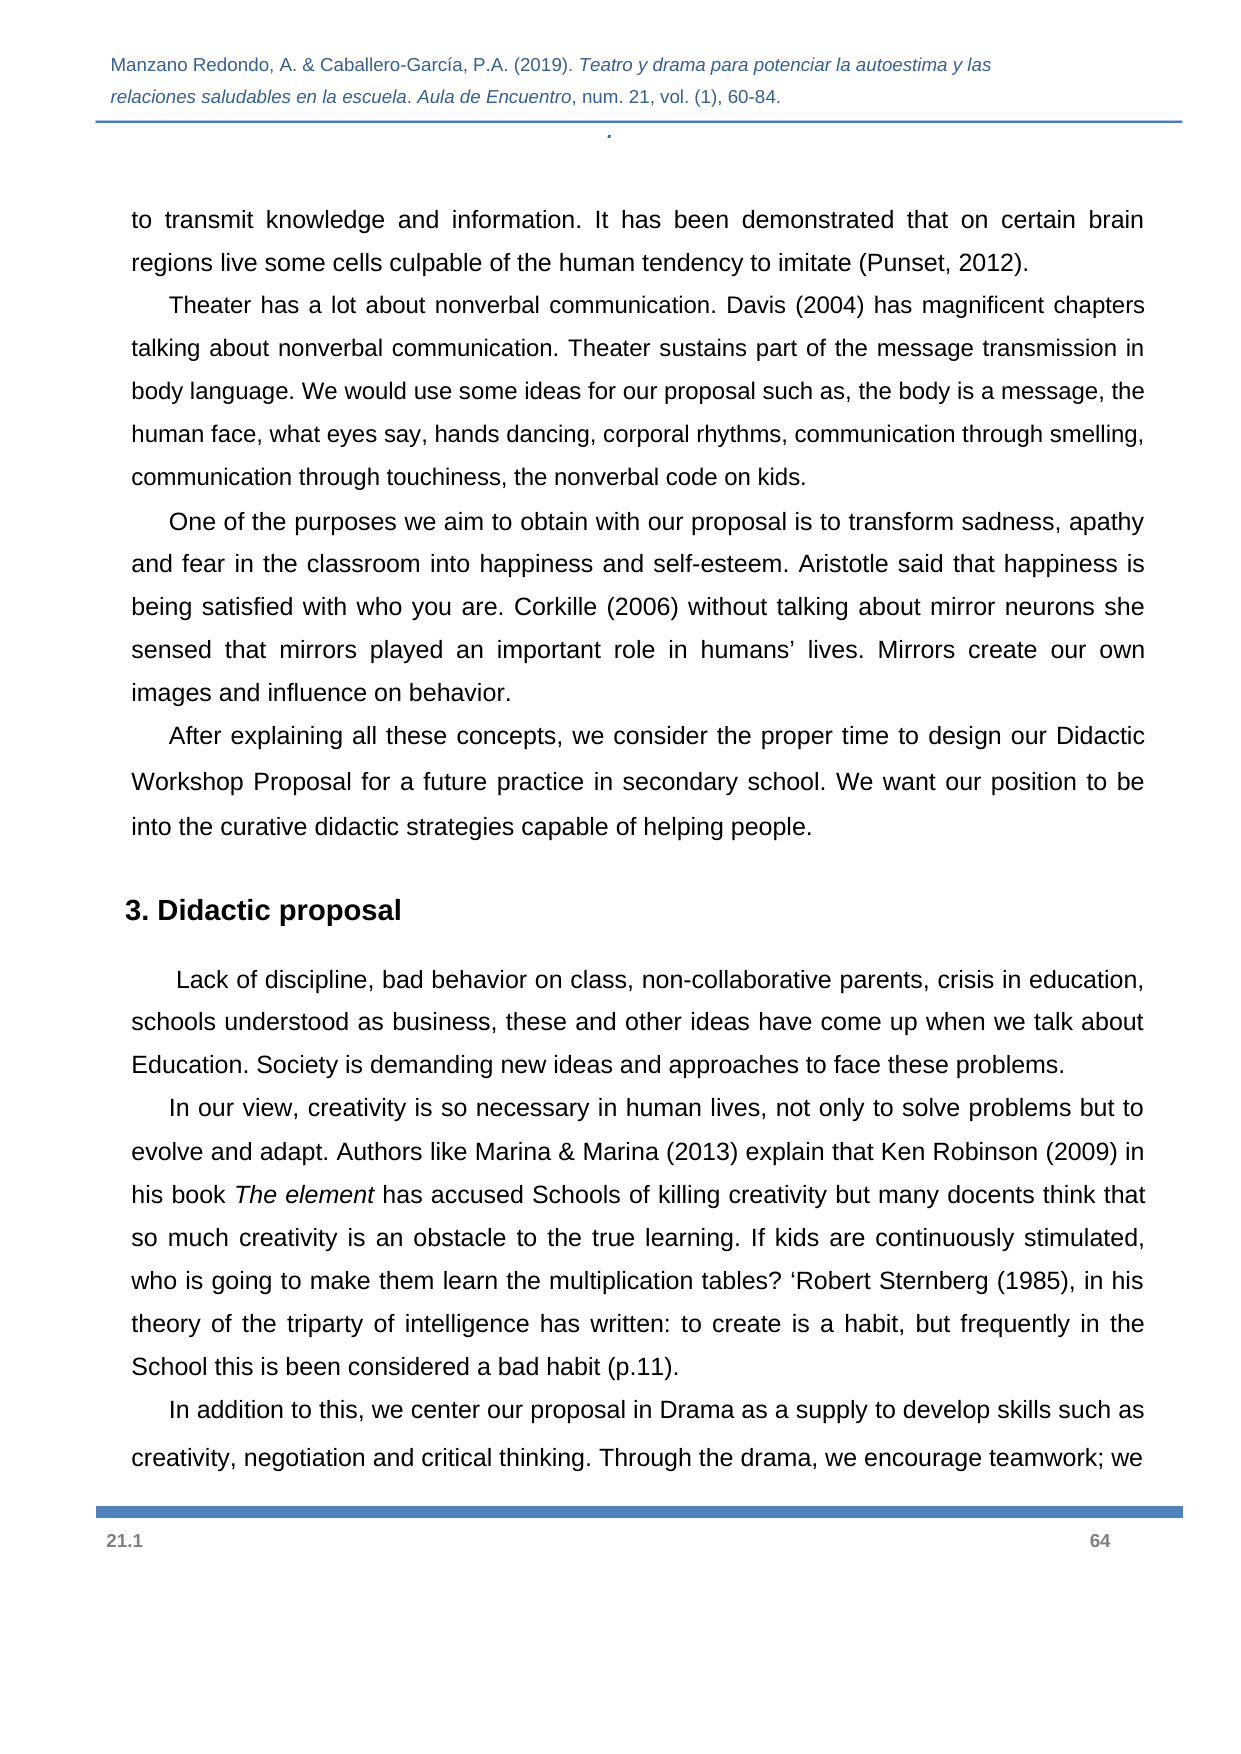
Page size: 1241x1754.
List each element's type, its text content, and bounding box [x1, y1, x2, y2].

text After explaining all these concepts, we consider the proper time to design our Didactic Workshop Proposal for a future practice in secondary school. We want our position to be into the curative didactic strategies capable of helping people. [131, 721, 1146, 841]
text Theater has a lot about nonverbal communication. Davis (2004) has magnificent chapters talking about nonverbal communication. Theater sustains part of the message transmission in body language. We would use some ideas for our proposal such as, the body is a message, the human face, what eyes say, hands dancing, corporal rhythms, communication through smelling, communication through touchiness, the nonverbal code on kids. [131, 291, 1146, 491]
text In addition to this, we center our proposal in Drama as a supply to develop skills such as creativity, negotiation and critical thinking. Through the drama, we encourage teamwork; we [131, 1395, 1146, 1472]
text Manzano Redondo, A. & Caballero-García, P.A. (2019). Teatro y drama para potenciar la autoestima y las relaciones saludables en la escuela. Aula de Encuentro, num. 21, vol. (1), 60-84. [110, 54, 1082, 108]
text 21.1 64 [106, 1530, 1146, 1552]
text to transmit knowledge and information. It has been demonstrated that on certain brain regions live some cells culpable of the human tendency to imitate (Punset, 2012). [131, 205, 1146, 277]
text 3. Didactic proposal [125, 893, 1146, 926]
text In our view, creativity is so necessary in human lives, not only to solve problems but to evolve and adapt. Authors like Marina & Marina (2013) explain that Ken Robinson (2009) in his book The element has accused Schools of killing creativity but many docents think that so much creativity is an obstacle to the true learning. If kids are continuously stimulated, who is going to make them learn the multiplication tables? ‘Robert Sternberg (1985), in his theory of the triparty of intelligence has written: to create is a habit, but frequently in the School this is been considered a bad habit (p.11). [131, 1093, 1146, 1381]
text Lack of discipline, bad behavior on class, non-collaborative parents, crisis in education, schools understood as business, these and other ideas have come up when we talk about Education. Society is demanding new ideas and approaches to face these problems. [131, 964, 1146, 1079]
picture [93, 1503, 1185, 1520]
text One of the purposes we aim to obtain with our proposal is to transform sadness, apathy and fear in the classroom into happiness and self-esteem. Aristotle said that happiness is being satisfied with who you are. Corkille (2006) without talking about mirror neurons she sensed that mirrors played an important role in humans’ lives. Mirrors create our own images and influence on behavior. [131, 506, 1146, 706]
text . [106, 118, 1113, 142]
